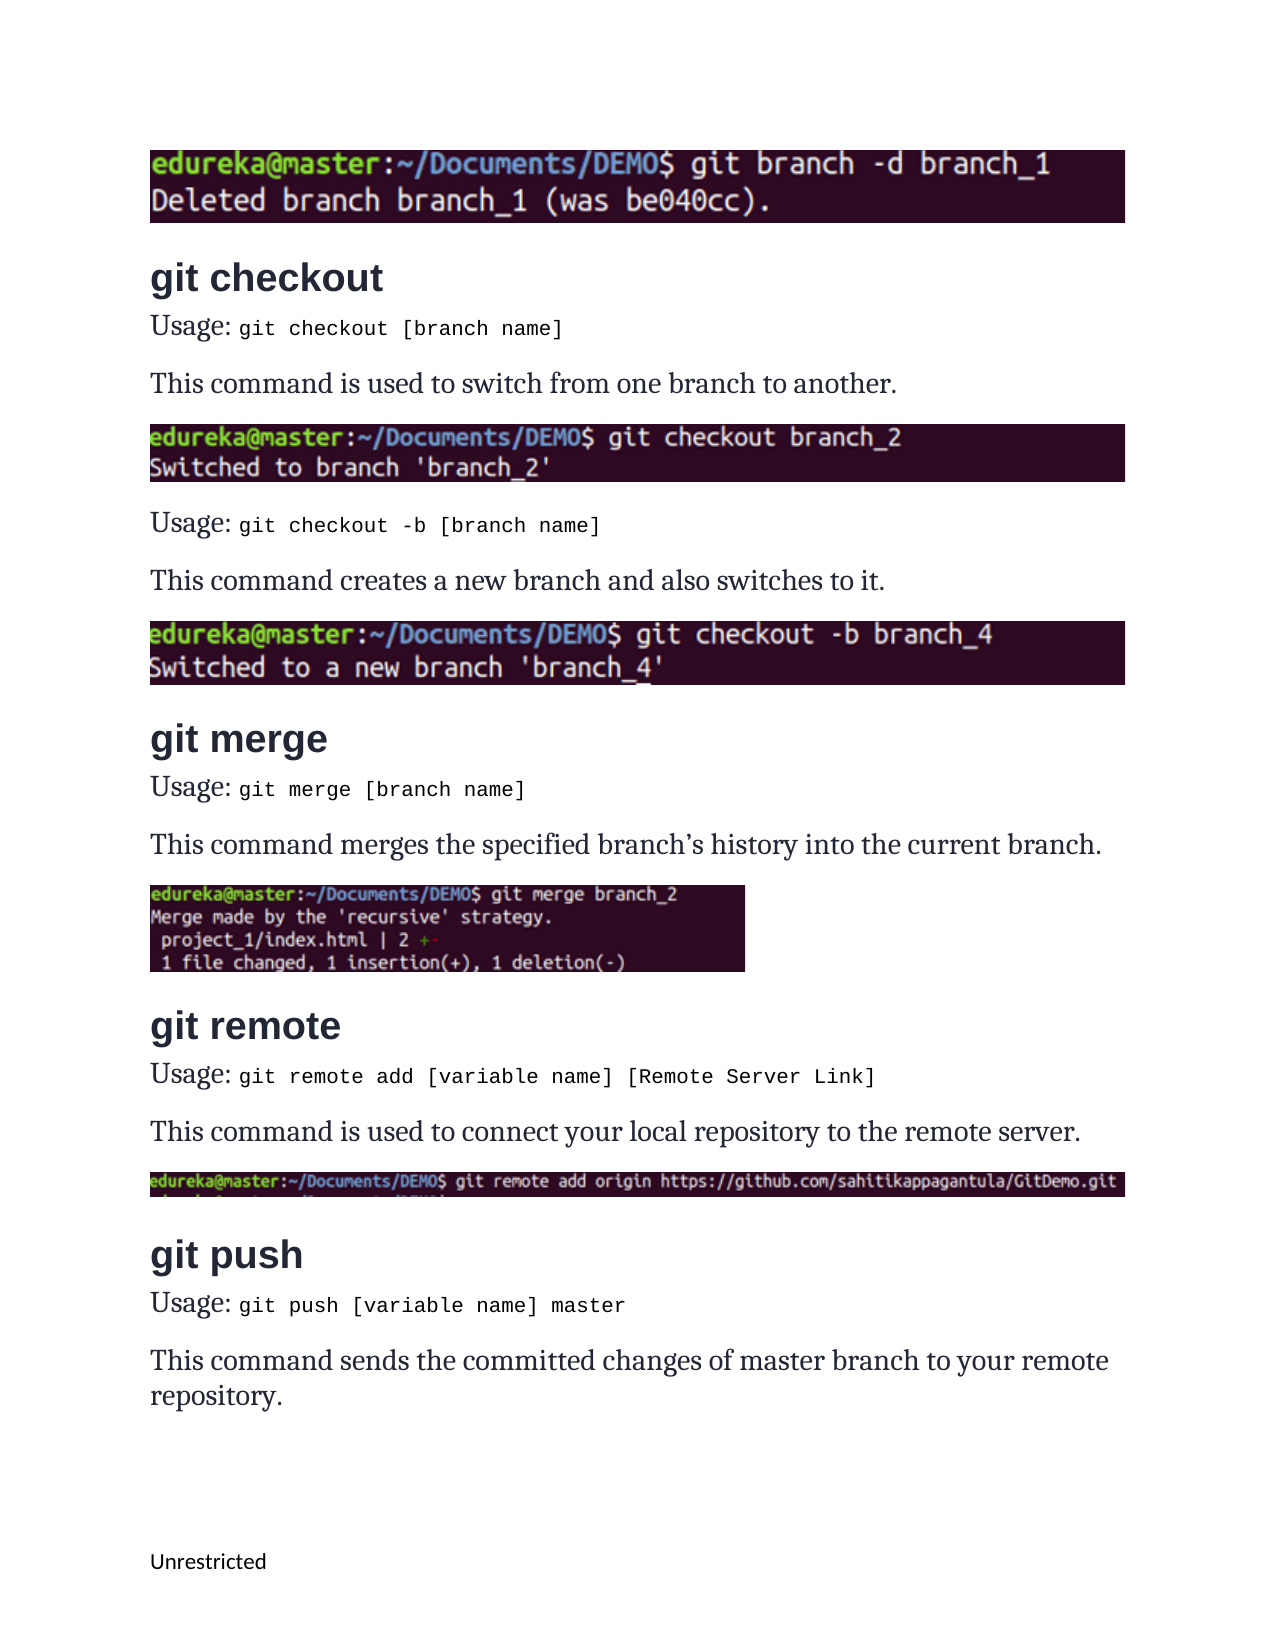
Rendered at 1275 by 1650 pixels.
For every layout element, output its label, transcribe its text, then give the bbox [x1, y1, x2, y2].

picture [150, 150, 1125, 223]
picture [150, 885, 746, 972]
text Usage: git remote add [variable name] [Remote Server Link] [150, 1056, 1125, 1091]
text git push [150, 1232, 1125, 1277]
text This command merges the specified branch’s history into the current branch. [150, 827, 1125, 862]
text This command sends the committed changes of master branch to your remote repository. [150, 1343, 1125, 1413]
text This command is used to switch from one branch to another. [150, 366, 1125, 401]
text This command is used to connect your local repository to the remote server. [150, 1114, 1125, 1149]
picture [150, 621, 1125, 685]
text Usage: git merge [branch name] [150, 769, 1125, 804]
text This command creates a new branch and also switches to it. [150, 564, 1125, 598]
text git checkout [150, 254, 1125, 300]
text Usage: git push [variable name] master [150, 1285, 1125, 1320]
text git remote [150, 1003, 1125, 1048]
text Usage: git checkout -b [branch name] [150, 505, 1125, 540]
picture [150, 1172, 1125, 1197]
text git merge [150, 716, 1125, 761]
picture [150, 424, 1125, 482]
text Usage: git checkout [branch name] [150, 308, 1125, 342]
